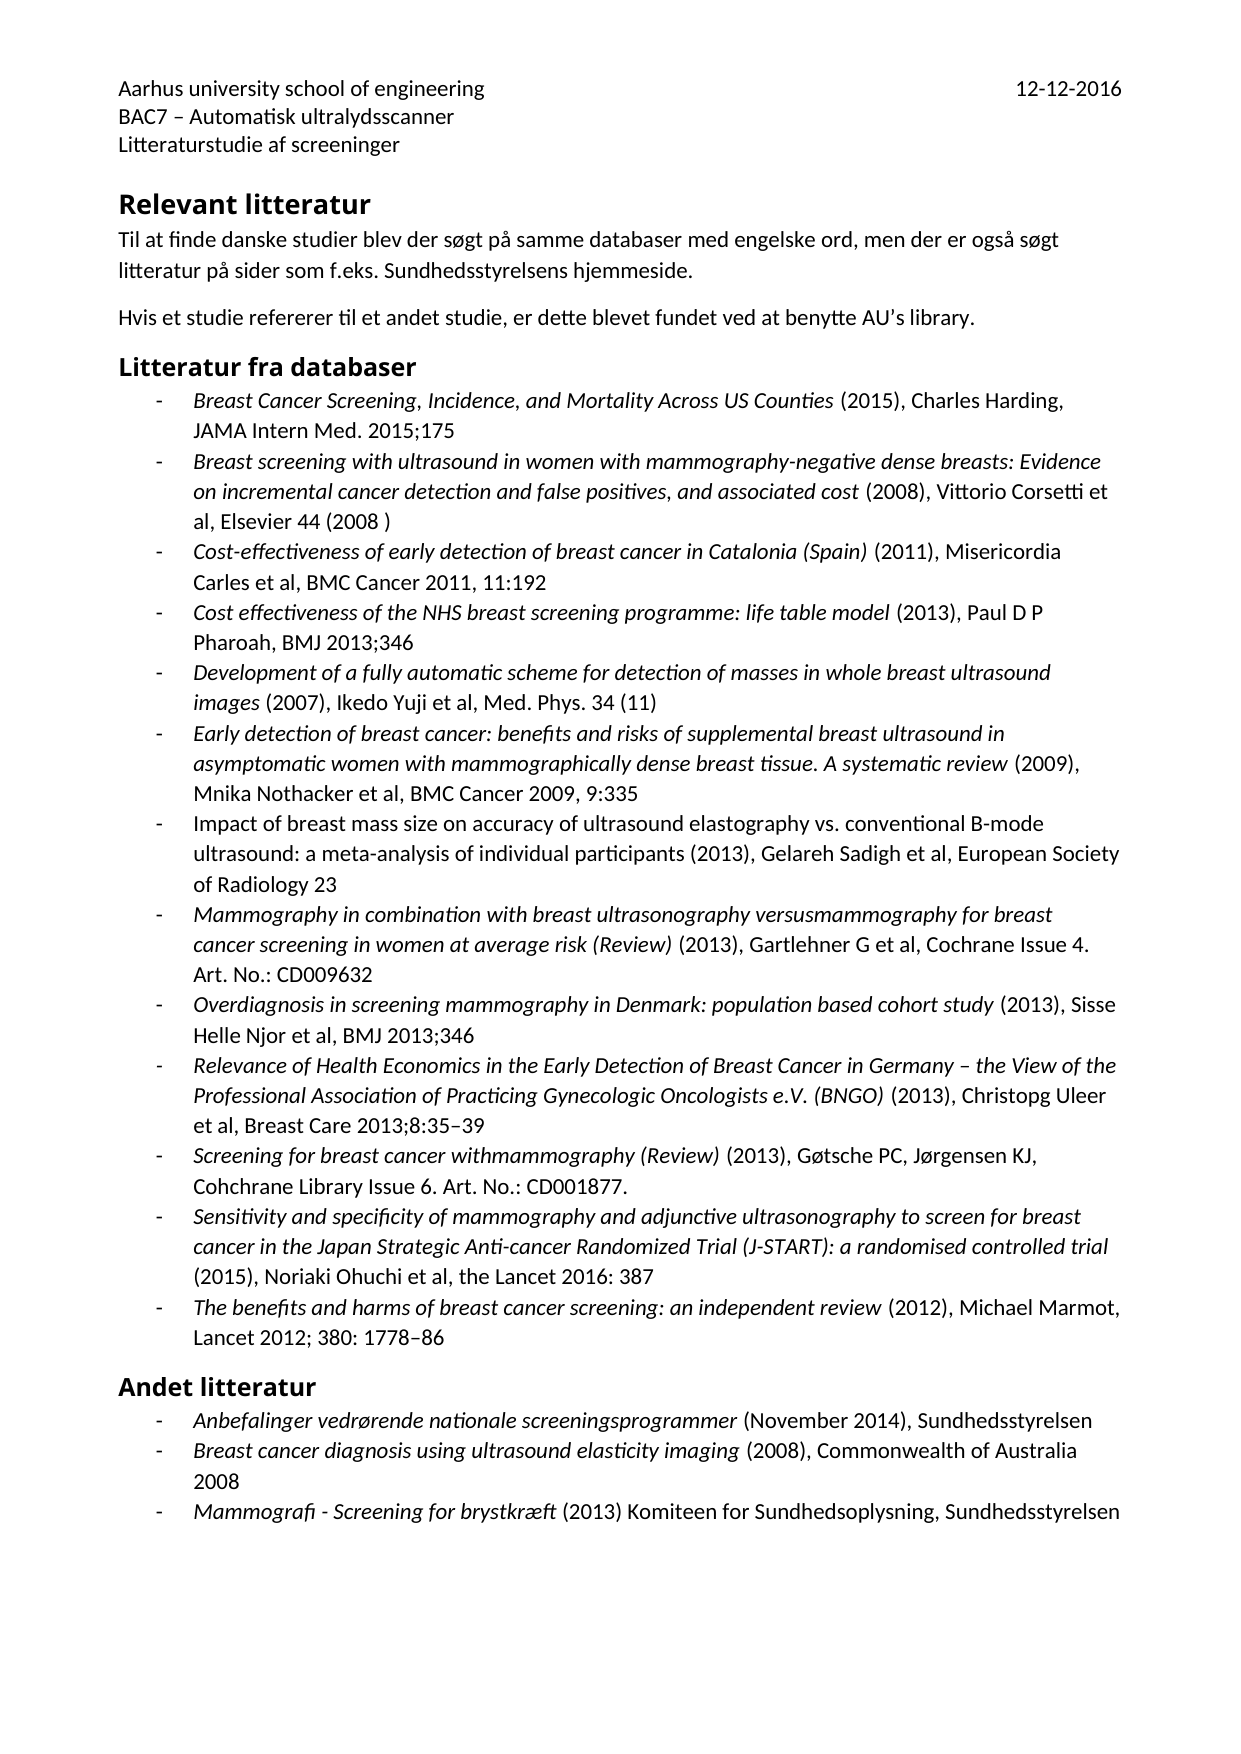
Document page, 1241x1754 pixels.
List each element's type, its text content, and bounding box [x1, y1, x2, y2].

list Cost effectiveness of the NHS breast screening programme: life table model (2013), Paul D P Pharoah, BMJ 2013;346 [156, 598, 1122, 656]
list Early detection of breast cancer: benefits and risks of supplemental breast ultrasound in asymptomatic women with mammographically dense breast tissue. A systematic review (2009), Mnika Nothacker et al, BMC Cancer 2009, 9:335 [156, 719, 1122, 807]
text Hvis et studie refererer til et andet studie, er dette blevet fundet ved at benytte AU’s library. [118, 303, 1122, 331]
subtitle Litteratur fra databaser [118, 349, 1122, 384]
list Relevance of Health Economics in the Early Detection of Breast Cancer in Germany – the View of the Professional Association of Practicing Gynecologic Oncologists e.V. (BNGO) (2013), Christopg Uleer et al, Breast Care 2013;8:35–39 [156, 1051, 1122, 1139]
text Til at finde danske studier blev der søgt på samme databaser med engelske ord, men der er også søgt litteratur på sider som f.eks. Sundhedsstyrelsens hjemmeside. [118, 226, 1122, 284]
subtitle Andet litteratur [118, 1370, 1122, 1404]
list Sensitivity and specificity of mammography and adjunctive ultrasonography to screen for breast cancer in the Japan Strategic Anti-cancer Randomized Trial (J-START): a randomised controlled trial (2015), Noriaki Ohuchi et al, the Lancet 2016: 387 [156, 1202, 1122, 1290]
list Screening for breast cancer withmammography (Review) (2013), Gøtsche PC, Jørgensen KJ, Cohchrane Library Issue 6. Art. No.: CD001877. [156, 1142, 1122, 1200]
list Impact of breast mass size on accuracy of ultrasound elastography vs. conventional B-mode ultrasound: a meta-analysis of individual participants (2013), Gelareh Sadigh et al, European Society of Radiology 23 [156, 809, 1122, 898]
list Development of a fully automatic scheme for detection of masses in whole breast ultrasound images (2007), Ikedo Yuji et al, Med. Phys. 34 (11) [156, 658, 1122, 716]
list Anbefalinger vedrørende nationale screeningsprogrammer (November 2014), Sundhedsstyrelsen [156, 1406, 1122, 1434]
list Mammografi - Screening for brystkræft (2013) Komiteen for Sundhedsoplysning, Sundhedsstyrelsen [156, 1497, 1122, 1525]
list Overdiagnosis in screening mammography in Denmark: population based cohort study (2013), Sisse Helle Njor et al, BMJ 2013;346 [156, 991, 1122, 1049]
list Breast cancer diagnosis using ultrasound elasticity imaging (2008), Commonwealth of Australia 2008 [156, 1437, 1122, 1495]
list Breast screening with ultrasound in women with mammography-negative dense breasts: Evidence on incremental cancer detection and false positives, and associated cost (2008), Vittorio Corsetti et al, Elsevier 44 (2008 ) [156, 447, 1122, 535]
list The benefits and harms of breast cancer screening: an independent review (2012), Michael Marmot, Lancet 2012; 380: 1778–86 [156, 1293, 1122, 1351]
list Cost-effectiveness of early detection of breast cancer in Catalonia (Spain) (2011), Misericordia Carles et al, BMC Cancer 2011, 11:192 [156, 537, 1122, 596]
list Breast Cancer Screening, Incidence, and Mortality Across US Counties (2015), Charles Harding, JAMA Intern Med. 2015;175 [156, 386, 1122, 444]
list Mammography in combination with breast ultrasonography versusmammography for breast cancer screening in women at average risk (Review) (2013), Gartlehner G et al, Cochrane Issue 4. Art. No.: CD009632 [156, 900, 1122, 988]
subtitle Relevant litteratur [118, 186, 1122, 223]
